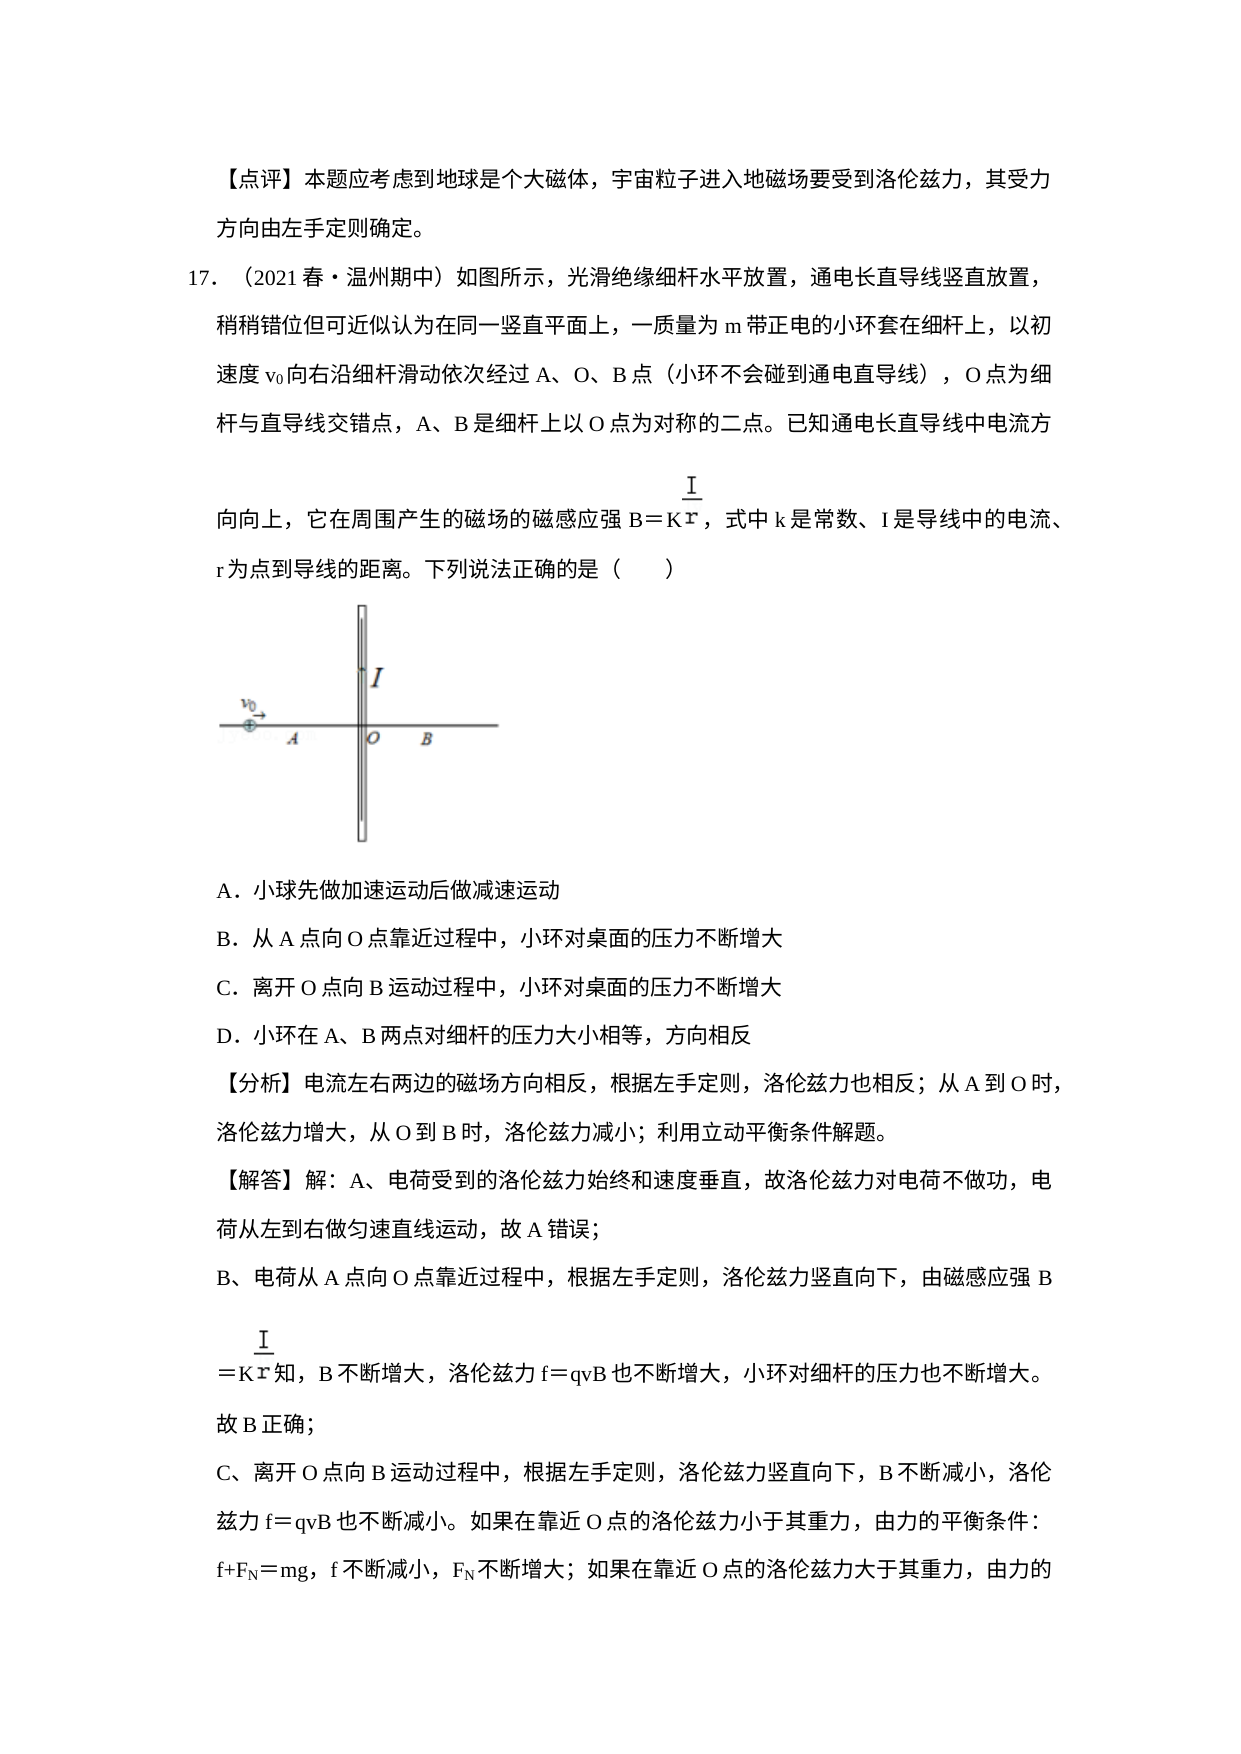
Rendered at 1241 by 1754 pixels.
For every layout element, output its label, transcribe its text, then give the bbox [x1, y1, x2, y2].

text 【分析】电流左右两边的磁场方向相反，根据左手定则，洛伦兹力也相反；从A到O时，洛伦兹力增大，从O到B时，洛伦兹力减小；利用立动平衡条件解题。 [216, 1066, 1053, 1147]
picture [682, 472, 703, 527]
text 【点评】本题应考虑到地球是个大磁体，宇宙粒子进入地磁场要受到洛伦兹力，其受力方向由左手定则确定。 [216, 162, 1053, 243]
text 17．（2021春•温州期中）如图所示，光滑绝缘细杆水平放置，通电长直导线竖直放置，稍稍错位但可近似认为在同一竖直平面上，一质量为m带正电的小环套在细杆上，以初速度v0向右沿细杆滑动依次经过A、O、B点（小环不会碰到通电直导线），O点为细杆与直导线交错点，A、B是细杆上以O点为对称的二点。已知通电长直导线中电流方向向上，它在周围产生的磁场的磁感应强B＝K，式中k是常数、I是导线中的电流、r为点到导线的距离。下列说法正确的是（ ） [187, 259, 1053, 584]
text A．小球先做加速运动后做减速运动 [187, 872, 1053, 905]
text 【解答】解：A、电荷受到的洛伦兹力始终和速度垂直，故洛伦兹力对电荷不做功，电荷从左到右做匀速直线运动，故A错误； [216, 1163, 1053, 1244]
picture [216, 600, 504, 847]
text B．从A点向O点靠近过程中，小环对桌面的压力不断增大 [187, 921, 1053, 953]
text D．小环在A、B两点对细杆的压力大小相等，方向相反 [187, 1017, 1053, 1050]
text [216, 1454, 1053, 1584]
text B、电荷从A点向O点靠近过程中，根据左手定则，洛伦兹力竖直向下，由磁感应强B＝K知，B不断增大，洛伦兹力f＝qvB也不断增大，小环对细杆的压力也不断增大。故B正确； [216, 1260, 1053, 1439]
text C．离开O点向B运动过程中，小环对桌面的压力不断增大 [187, 969, 1053, 1002]
picture [253, 1327, 275, 1382]
